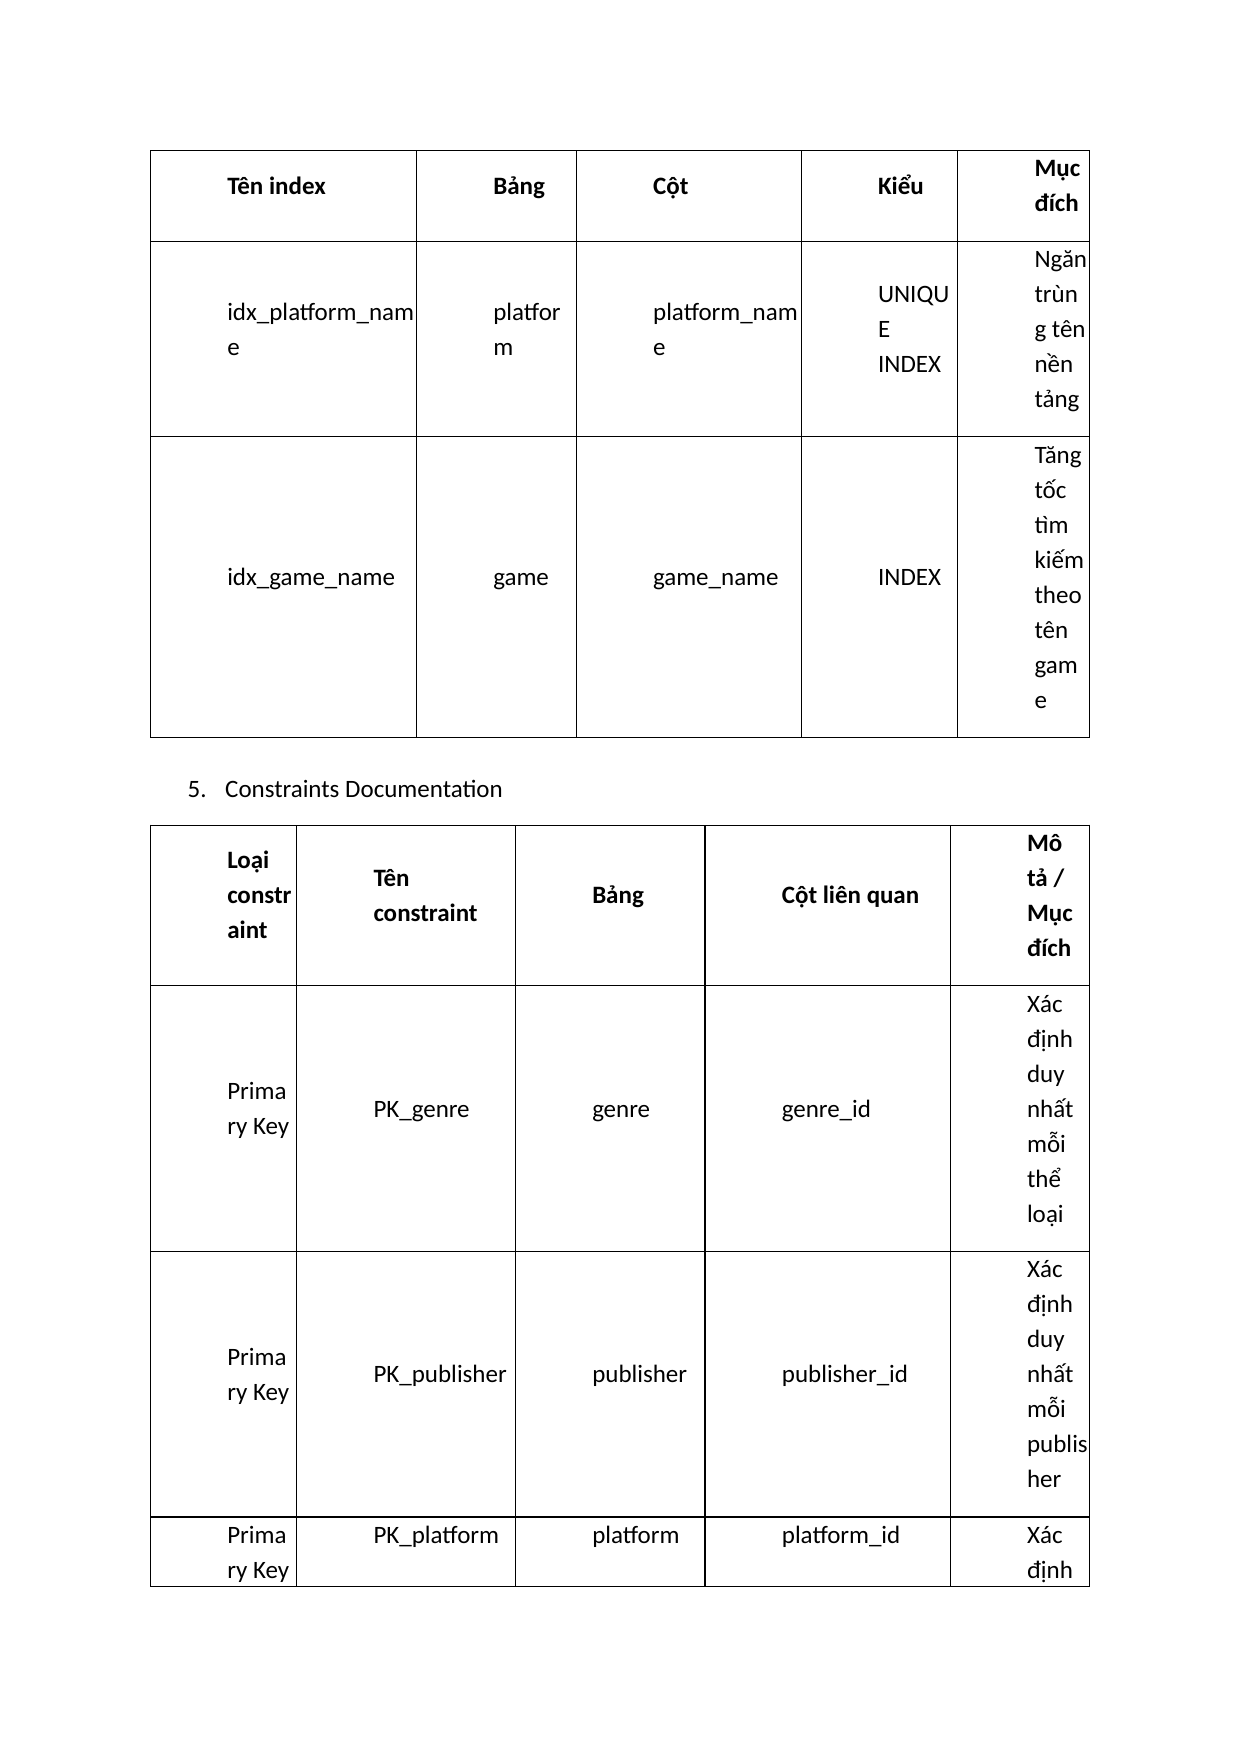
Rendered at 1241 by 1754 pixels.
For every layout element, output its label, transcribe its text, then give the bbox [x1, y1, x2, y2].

table_header Bảng [516, 826, 704, 985]
table_cell genre [516, 986, 704, 1251]
table_cell game_name [577, 437, 801, 737]
table_cell INDEX [802, 437, 957, 737]
table_cell Primary Key [151, 1518, 296, 1586]
table_cell genre_id [706, 986, 950, 1251]
table_cell Primary Key [151, 1252, 296, 1516]
table_header Bảng [417, 151, 576, 241]
table_header Tên index [151, 151, 416, 241]
table_cell platform_id [706, 1518, 950, 1586]
table_cell publisher [516, 1252, 704, 1516]
table_cell PK_publisher [297, 1252, 515, 1516]
table_header Mô tả / Mục đích [951, 826, 1089, 985]
table_cell Tăng tốc tìm kiếm theo tên game [958, 437, 1089, 737]
table_cell platform [417, 242, 576, 436]
table_cell Primary Key [151, 986, 296, 1251]
table_cell Xác định duy nhất mỗi platform [951, 1518, 1089, 1586]
table_cell Xác định duy nhất mỗi publisher [951, 1252, 1089, 1516]
table_header Tên constraint [297, 826, 515, 985]
table_header Kiểu [802, 151, 957, 241]
table_cell platform_name [577, 242, 801, 436]
table_cell PK_platform [297, 1518, 515, 1586]
table_header Cột [577, 151, 801, 241]
table_cell Ngăn trùng tên nền tảng [958, 242, 1089, 436]
table_cell idx_platform_name [151, 242, 416, 436]
table_cell game [417, 437, 576, 737]
list Constraints Documentation [187, 773, 1090, 803]
table_cell Xác định duy nhất mỗi thể loại [951, 986, 1089, 1251]
table_header Loại constraint [151, 826, 296, 985]
table_header Cột liên quan [706, 826, 950, 985]
table_header Mục đích [958, 151, 1089, 241]
table_cell publisher_id [706, 1252, 950, 1516]
table_cell PK_genre [297, 986, 515, 1251]
table_cell platform [516, 1518, 704, 1586]
table_cell UNIQUE INDEX [802, 242, 957, 436]
table_cell idx_game_name [151, 437, 416, 737]
